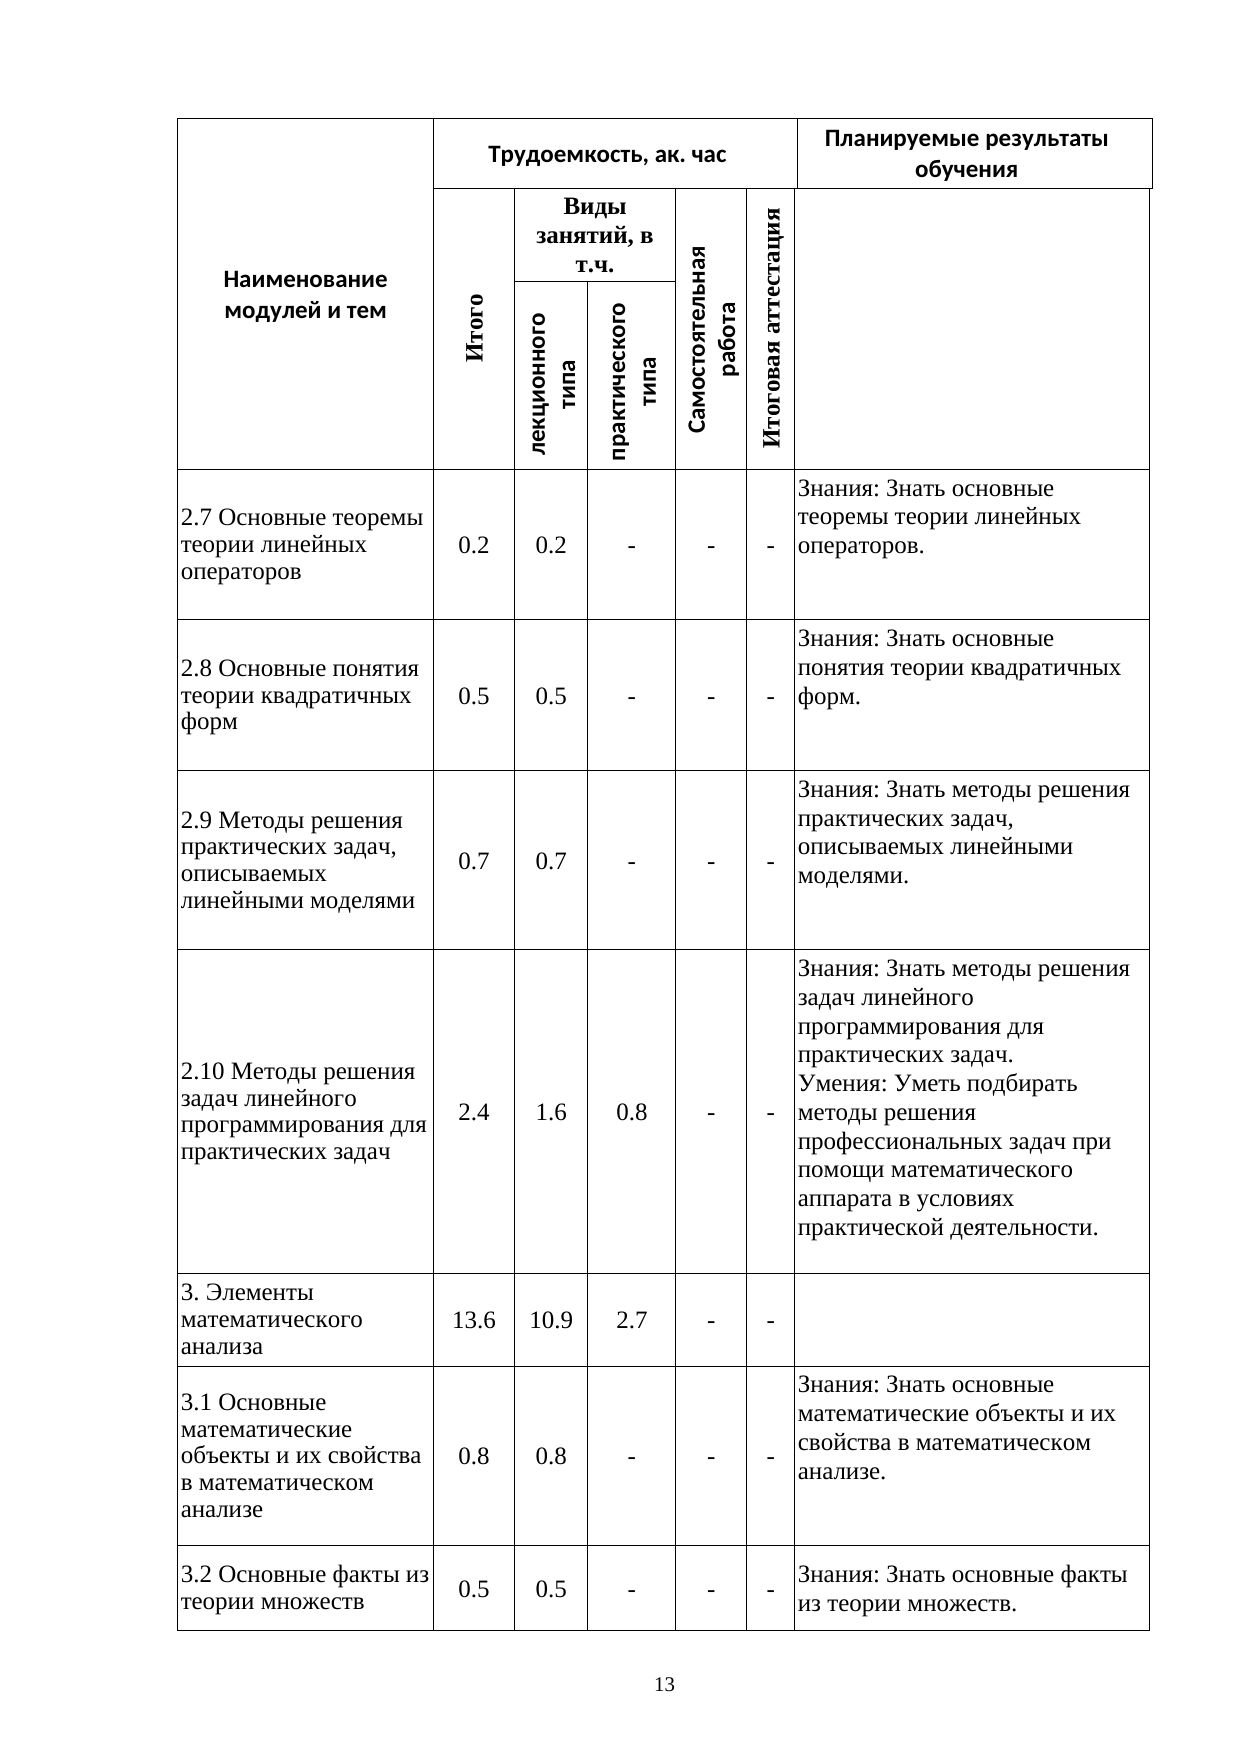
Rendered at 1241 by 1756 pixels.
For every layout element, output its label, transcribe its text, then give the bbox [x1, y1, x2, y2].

table_cell 3.1 Основные математические объекты и их свойства в математическом анализе [178, 1367, 433, 1545]
table_cell - [588, 470, 675, 619]
table_cell 0.8 [434, 1367, 514, 1545]
table_header Планируемые результаты обучения [798, 119, 1152, 187]
table_cell 2.9 Методы решения практических задач, описываемых линейными моделями [178, 771, 433, 949]
table_cell 0.8 [515, 1367, 587, 1545]
table_cell Итоговая аттестация [747, 189, 794, 469]
table_cell - [676, 620, 746, 770]
table_cell - [588, 620, 675, 770]
table_cell 2.10 Методы решения задач линейного программирования для практических задач [178, 950, 433, 1272]
table_cell Знания: Знать методы решения задач линейного программирования для практических задач. Умения: Уметь подбирать методы решения профессиональных задач при помощи математического аппарата в условиях практической деятельности. [795, 950, 1149, 1272]
table_cell - [747, 771, 794, 949]
table_cell 13.6 [434, 1274, 514, 1366]
table_cell 0.5 [515, 620, 587, 770]
table_cell - [747, 620, 794, 770]
table_cell Виды занятий, в т.ч. [515, 189, 675, 281]
table_cell Знания: Знать основные теоремы теории линейных операторов. [795, 470, 1149, 619]
table_cell Знания: Знать основные понятия теории квадратичных форм. [795, 620, 1149, 770]
table_cell 0.2 [515, 470, 587, 619]
table_cell Итого [434, 189, 514, 469]
table_cell - [747, 1367, 794, 1545]
table_cell 10.9 [515, 1274, 587, 1366]
table_cell Знания: Знать основные математические объекты и их свойства в математическом анализе. [795, 1367, 1149, 1545]
table_cell [795, 189, 1149, 469]
table_cell - [588, 1367, 675, 1545]
table_cell - [676, 470, 746, 619]
table_cell 3.2 Основные факты из теории множеств [178, 1546, 433, 1630]
table_cell 3. Элементы математического анализа [178, 1274, 433, 1366]
table_cell - [676, 1546, 746, 1630]
table_cell практического типа [588, 282, 675, 469]
table_cell Самостоятельная работа [676, 189, 746, 469]
table_header Трудоемкость, ак. час [434, 119, 797, 187]
table_cell - [588, 1546, 675, 1630]
table_cell 2.7 [588, 1274, 675, 1366]
table_cell 2.4 [434, 950, 514, 1272]
table_cell 0.5 [434, 1546, 514, 1630]
table_cell - [676, 950, 746, 1272]
table_cell - [747, 1546, 794, 1630]
table_cell 0.7 [515, 771, 587, 949]
table_cell 0.2 [434, 470, 514, 619]
table_cell 2.7 Основные теоремы теории линейных операторов [178, 470, 433, 619]
table_cell 1.6 [515, 950, 587, 1272]
table_cell 0.7 [434, 771, 514, 949]
table_cell лекционного типа [515, 282, 587, 469]
table_cell - [676, 771, 746, 949]
table_cell Знания: Знать основные факты из теории множеств. [795, 1546, 1149, 1630]
table_cell - [747, 950, 794, 1272]
table_cell - [588, 771, 675, 949]
table_cell - [747, 470, 794, 619]
table_cell 0.8 [588, 950, 675, 1272]
table_header Наименование модулей и тем [178, 119, 433, 469]
table_cell - [676, 1274, 746, 1366]
table_cell Знания: Знать методы решения практических задач, описываемых линейными моделями. [795, 771, 1149, 949]
table_cell 2.8 Основные понятия теории квадратичных форм [178, 620, 433, 770]
table_cell [795, 1274, 1149, 1366]
table_cell 0.5 [515, 1546, 587, 1630]
table_cell - [676, 1367, 746, 1545]
table_cell 0.5 [434, 620, 514, 770]
table_cell - [747, 1274, 794, 1366]
